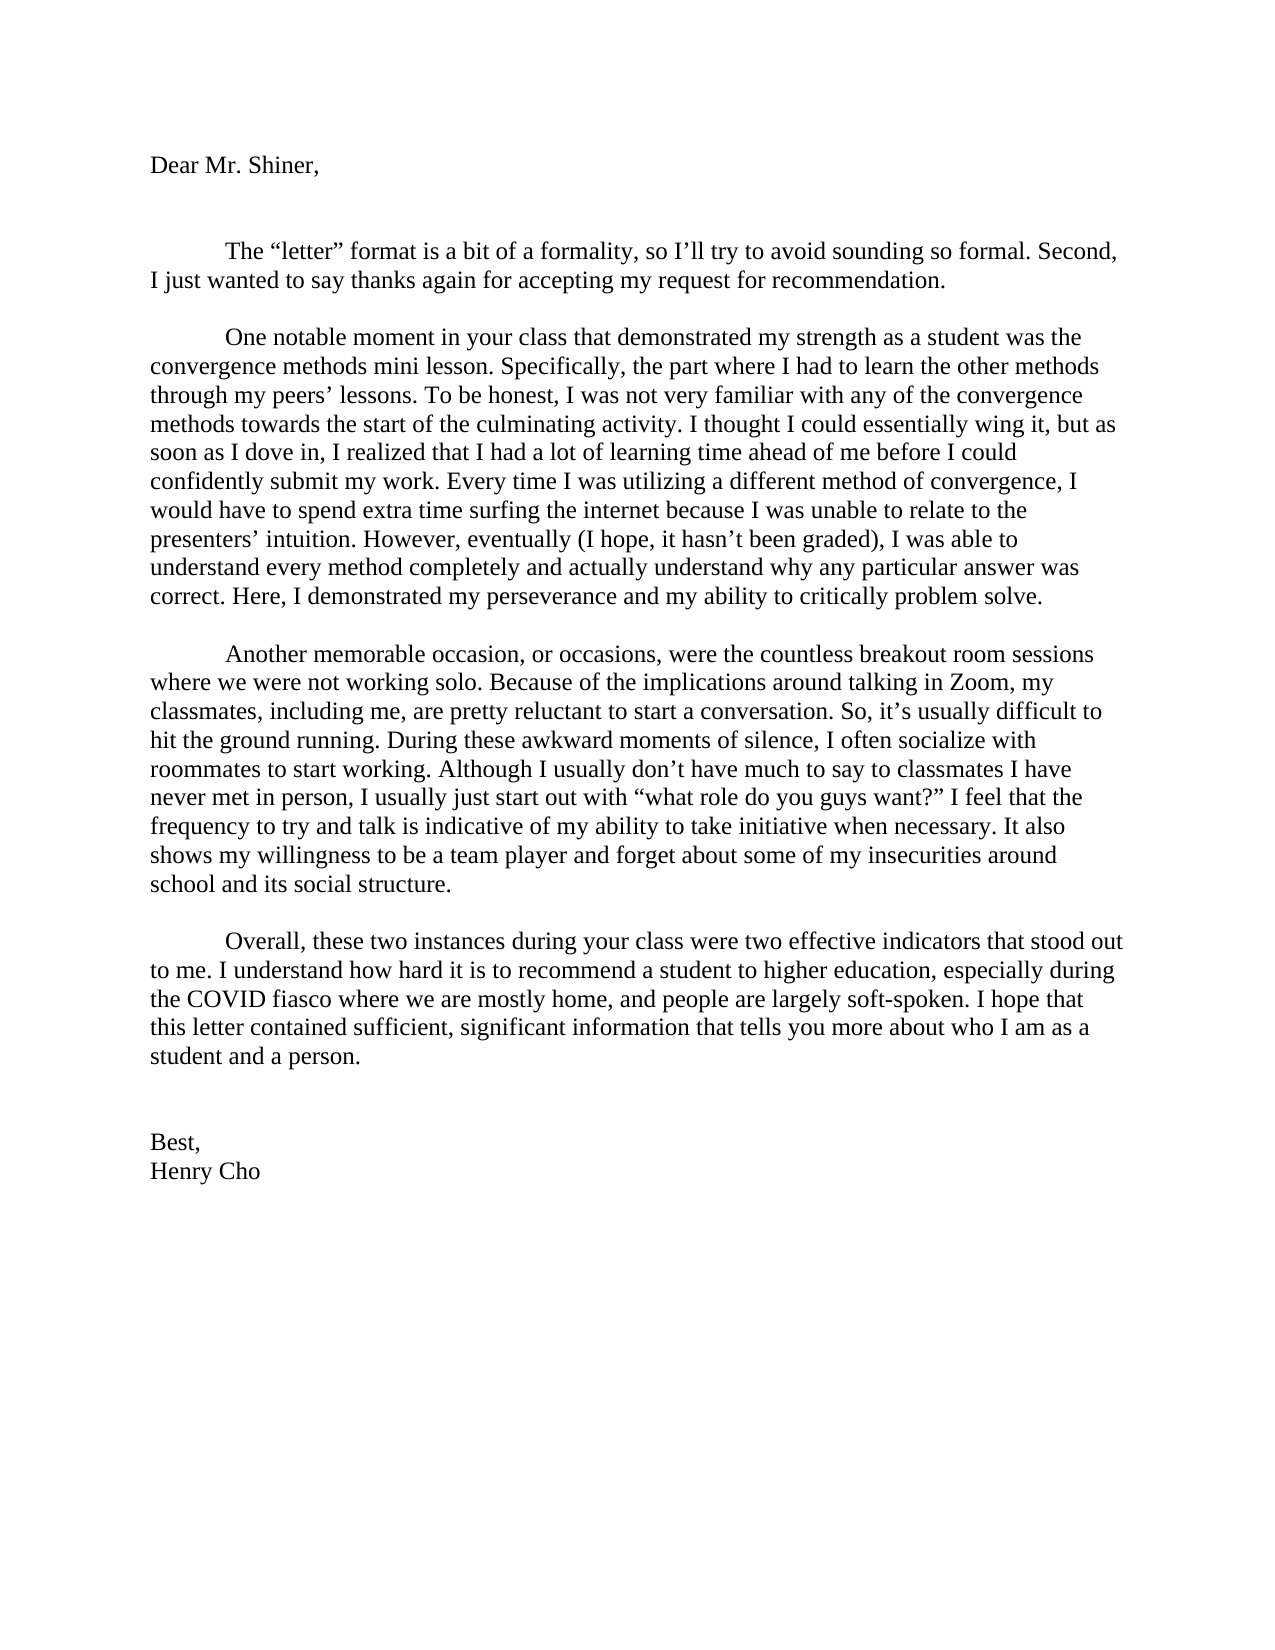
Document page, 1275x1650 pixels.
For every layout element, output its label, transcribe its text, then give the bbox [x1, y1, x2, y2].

text Dear Mr. Shiner, [150, 150, 1125, 179]
text Henry Cho [150, 1156, 1125, 1185]
text Overall, these two instances during your class were two effective indicators that stood out to me. I understand how hard it is to recommend a student to higher education, especially during the COVID fiasco where we are mostly home, and people are largely soft-spoken. I hope that this letter contained sufficient, significant information that tells you more about who I am as a student and a person. [150, 926, 1125, 1070]
text One notable moment in your class that demonstrated my strength as a student was the convergence methods mini lesson. Specifically, the part where I had to learn the other methods through my peers’ lessons. To be honest, I was not very familiar with any of the convergence methods towards the start of the culminating activity. I thought I could essentially wing it, but as soon as I dove in, I realized that I had a lot of learning time ahead of me before I could confidently submit my work. Every time I was utilizing a different method of convergence, I would have to spend extra time surfing the internet because I was unable to relate to the presenters’ intuition. However, eventually (I hope, it hasn’t been graded), I was able to understand every method completely and actually understand why any particular answer was correct. Here, I demonstrated my perseverance and my ability to critically problem solve. [150, 322, 1125, 610]
text Another memorable occasion, or occasions, were the countless breakout room sessions where we were not working solo. Because of the implications around talking in Zoom, my classmates, including me, are pretty reluctant to start a conversation. So, it’s usually difficult to hit the ground running. During these awkward moments of silence, I often socialize with roommates to start working. Although I usually don’t have much to say to classmates I have never met in person, I usually just start out with “what role do you guys want?” I feel that the frequency to try and talk is indicative of my ability to take initiative when necessary. It also shows my willingness to be a team player and forget about some of my insecurities around school and its social structure. [150, 639, 1125, 897]
text The “letter” format is a bit of a formality, so I’ll try to avoid sounding so formal. Second, I just wanted to say thanks again for accepting my request for recommendation. [150, 236, 1125, 294]
text Best, [150, 1127, 1125, 1156]
